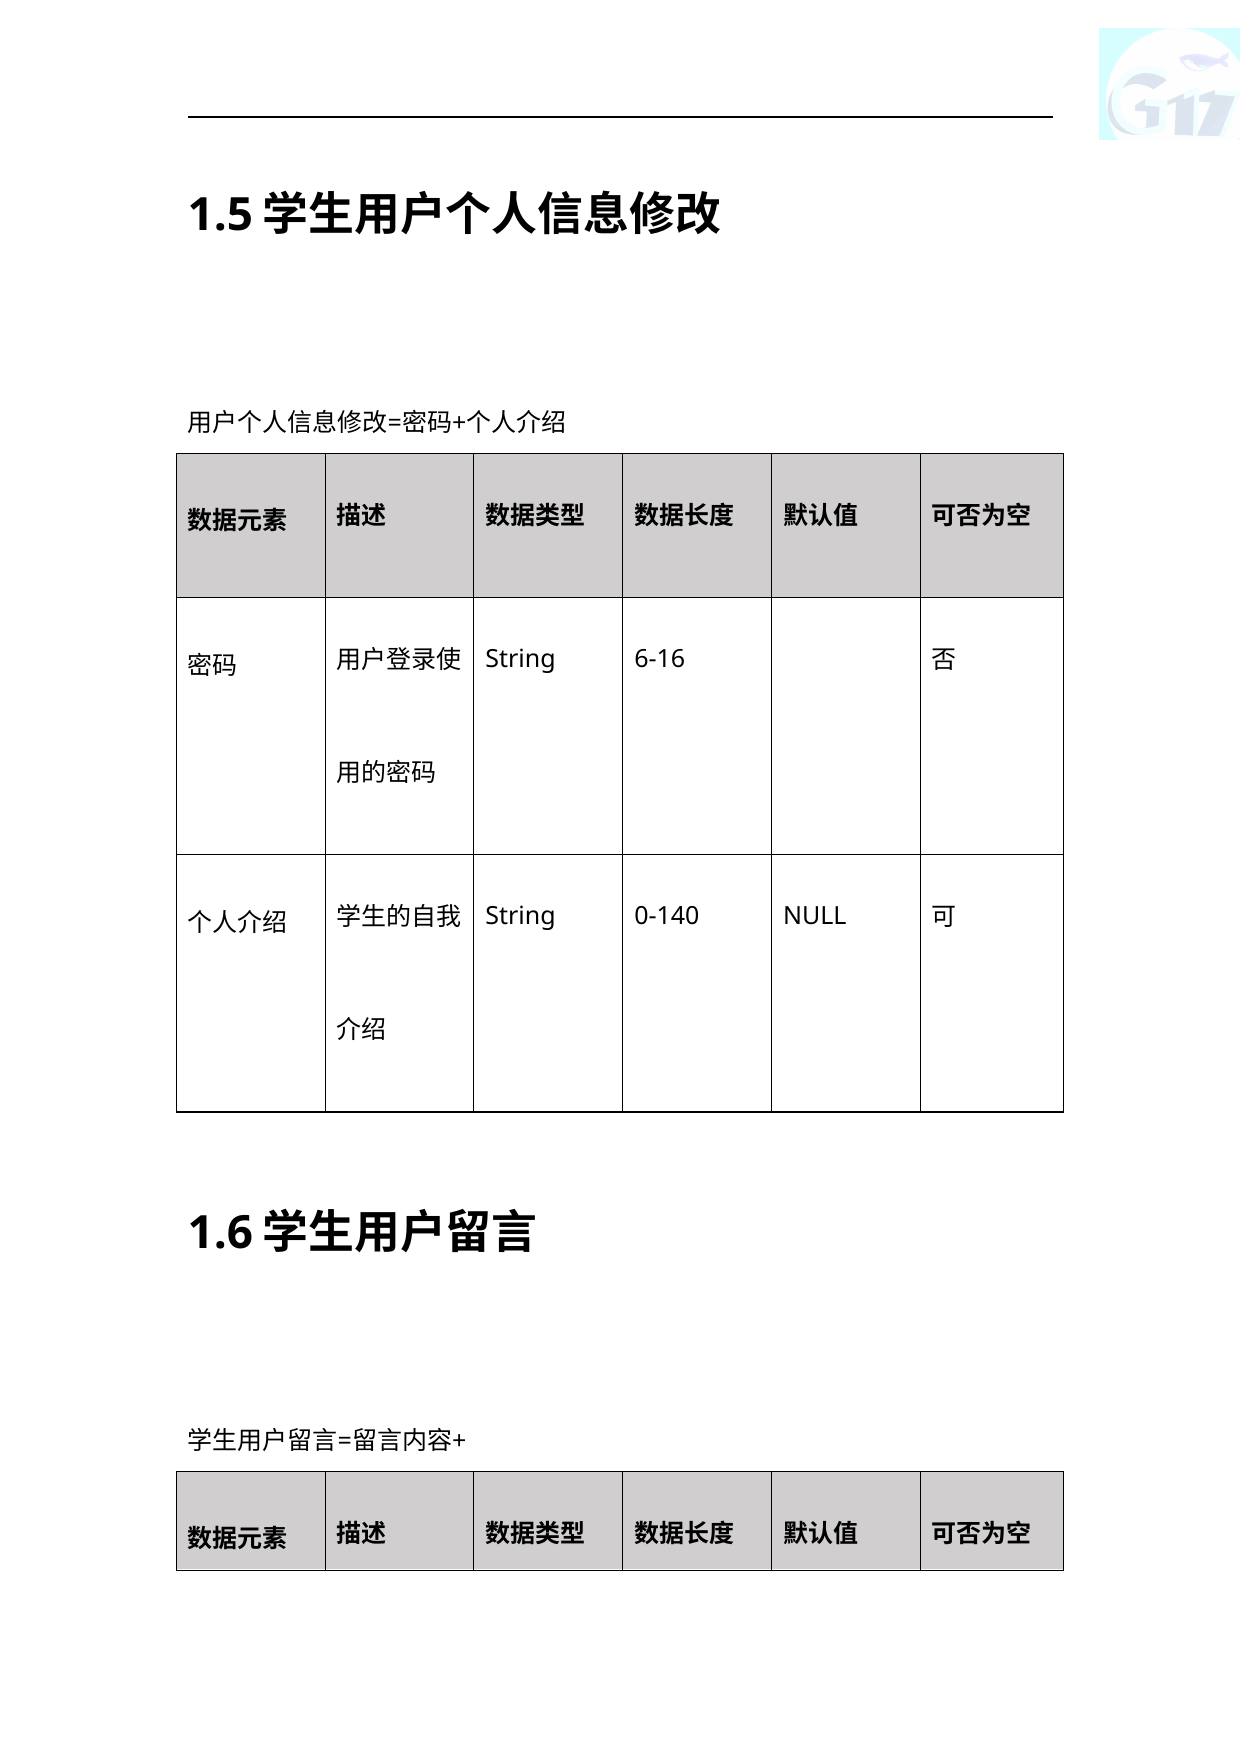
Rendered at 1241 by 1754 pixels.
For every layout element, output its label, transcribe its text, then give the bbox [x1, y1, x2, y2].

table_cell [772, 598, 920, 854]
table_cell 0-140 [623, 855, 771, 1111]
table_cell String [474, 855, 622, 1111]
table_header 数据元素 [177, 454, 325, 597]
table_header 默认值 [772, 454, 920, 597]
table_header 数据元素 [177, 1472, 325, 1569]
subtitle 1.5学生用户个人信息修改 [187, 162, 1053, 259]
table_header 数据类型 [474, 454, 622, 597]
table_cell 个人介绍 [177, 855, 325, 1111]
table_header 数据长度 [623, 1472, 771, 1569]
table_cell 学生的自我介绍 [326, 855, 473, 1111]
table_header 数据长度 [623, 454, 771, 597]
table_cell 密码 [177, 598, 325, 854]
table_cell String [474, 598, 622, 854]
table_cell 6-16 [623, 598, 771, 854]
table_header 可否为空 [921, 1472, 1063, 1569]
table_header 数据类型 [474, 1472, 622, 1569]
text 用户个人信息修改=密码+个人介绍 [187, 388, 1053, 453]
table_cell 否 [921, 598, 1063, 854]
text 学生用户留言=留言内容+ [187, 1406, 1053, 1471]
table_header 描述 [326, 454, 473, 597]
table_header 描述 [326, 1472, 473, 1569]
table_header 可否为空 [921, 454, 1063, 597]
table_cell NULL [772, 855, 920, 1111]
subtitle 1.6学生用户留言 [187, 1180, 1053, 1278]
table_header 默认值 [772, 1472, 920, 1569]
table_cell 可 [921, 855, 1063, 1111]
table_cell 用户登录使用的密码 [326, 598, 473, 854]
